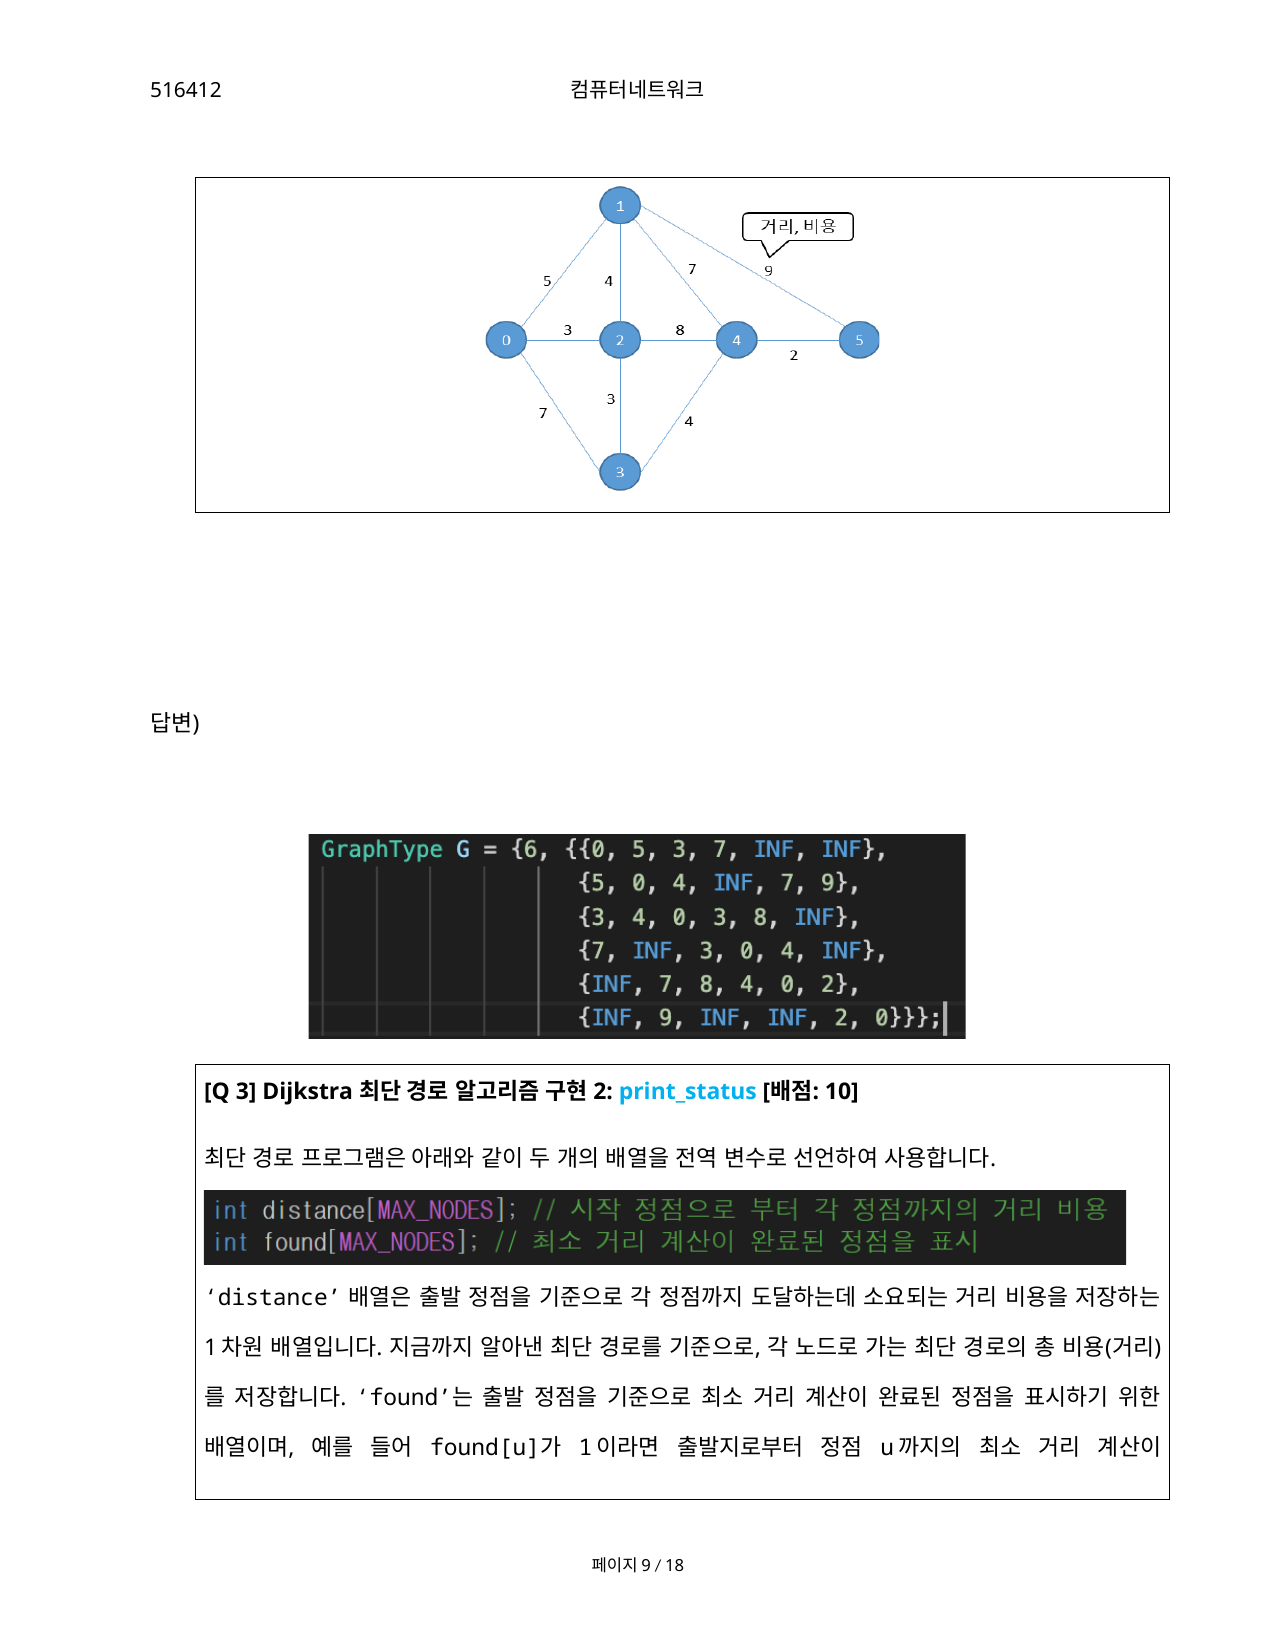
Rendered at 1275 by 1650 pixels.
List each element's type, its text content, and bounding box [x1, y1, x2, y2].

picture [307, 834, 966, 1039]
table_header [196, 1065, 1169, 1499]
picture [485, 186, 880, 491]
picture [203, 1190, 1127, 1265]
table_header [196, 178, 1169, 512]
text 답변) [150, 704, 1125, 738]
